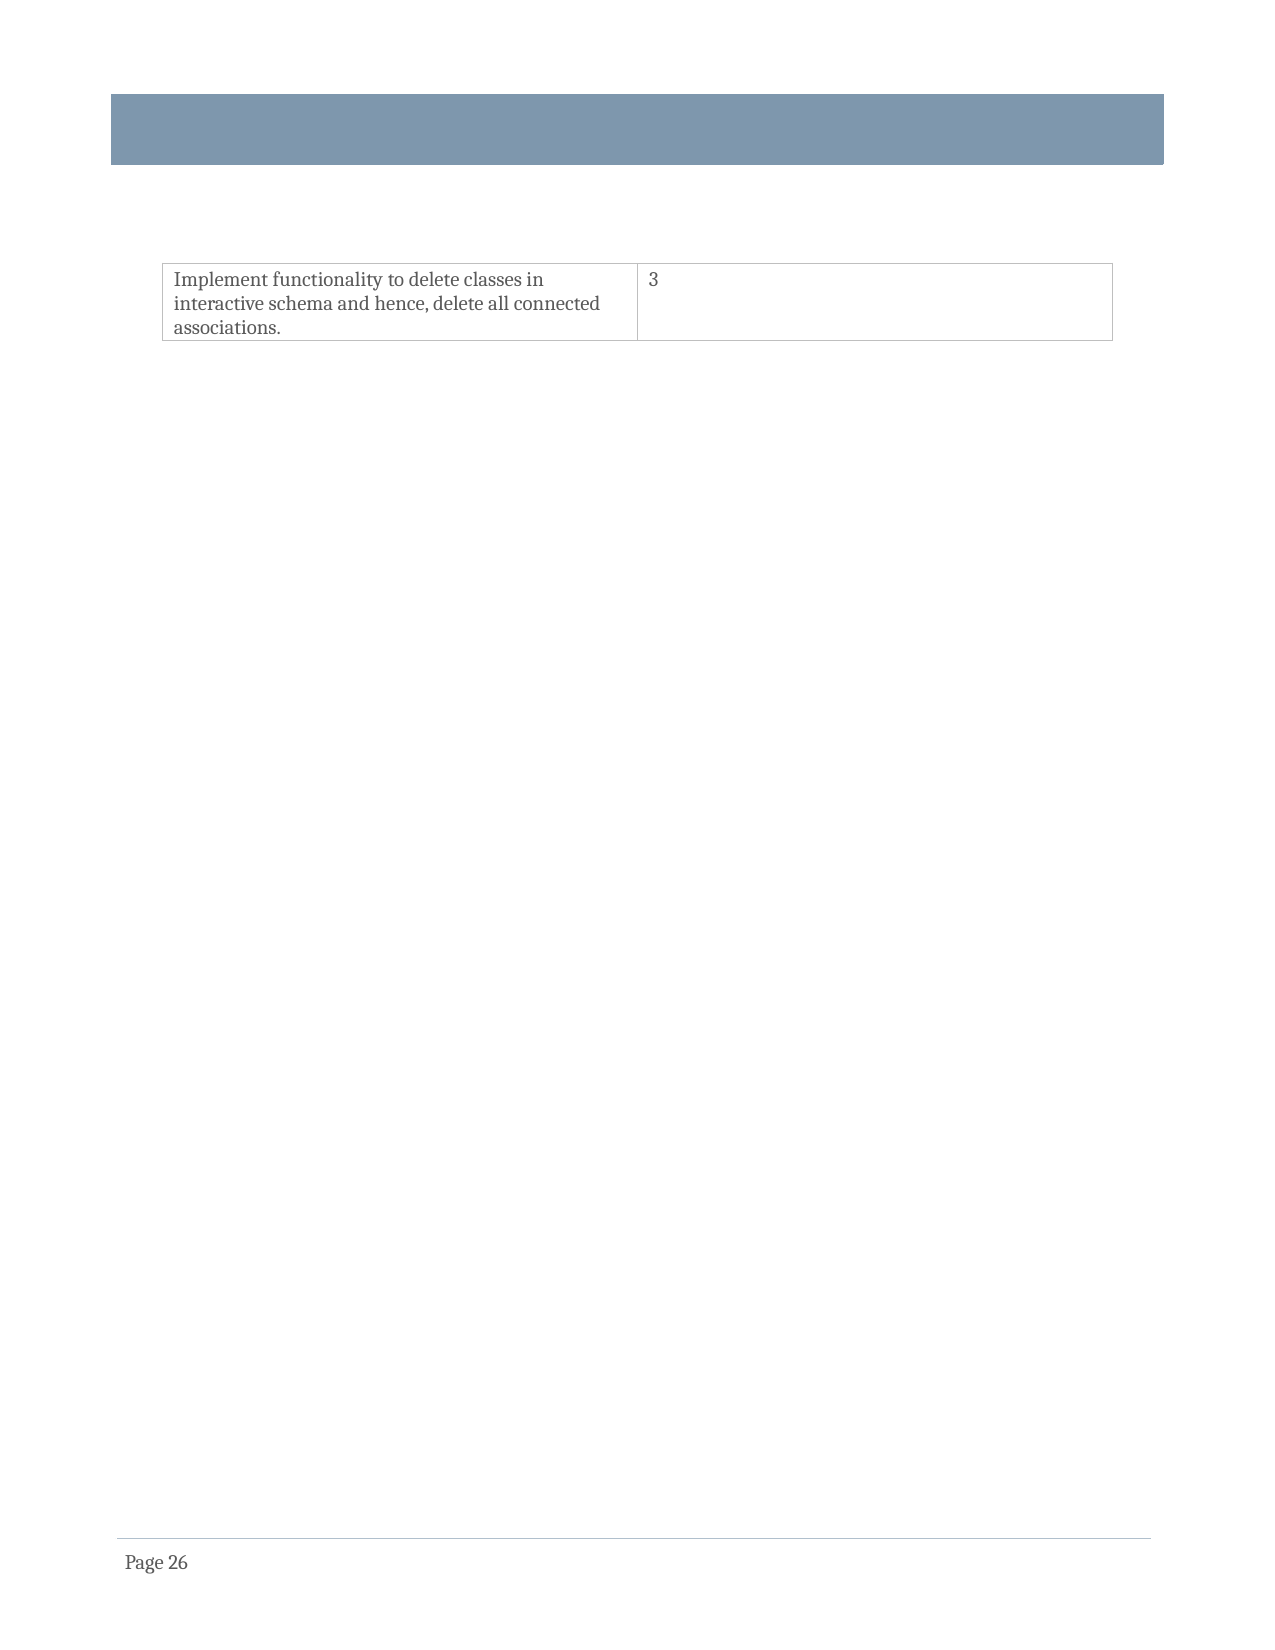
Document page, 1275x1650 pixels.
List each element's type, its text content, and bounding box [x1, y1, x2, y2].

table_cell 3 [638, 264, 1112, 339]
table_cell Implement functionality to delete classes in interactive schema and hence, delete all connected associations. [163, 264, 637, 339]
